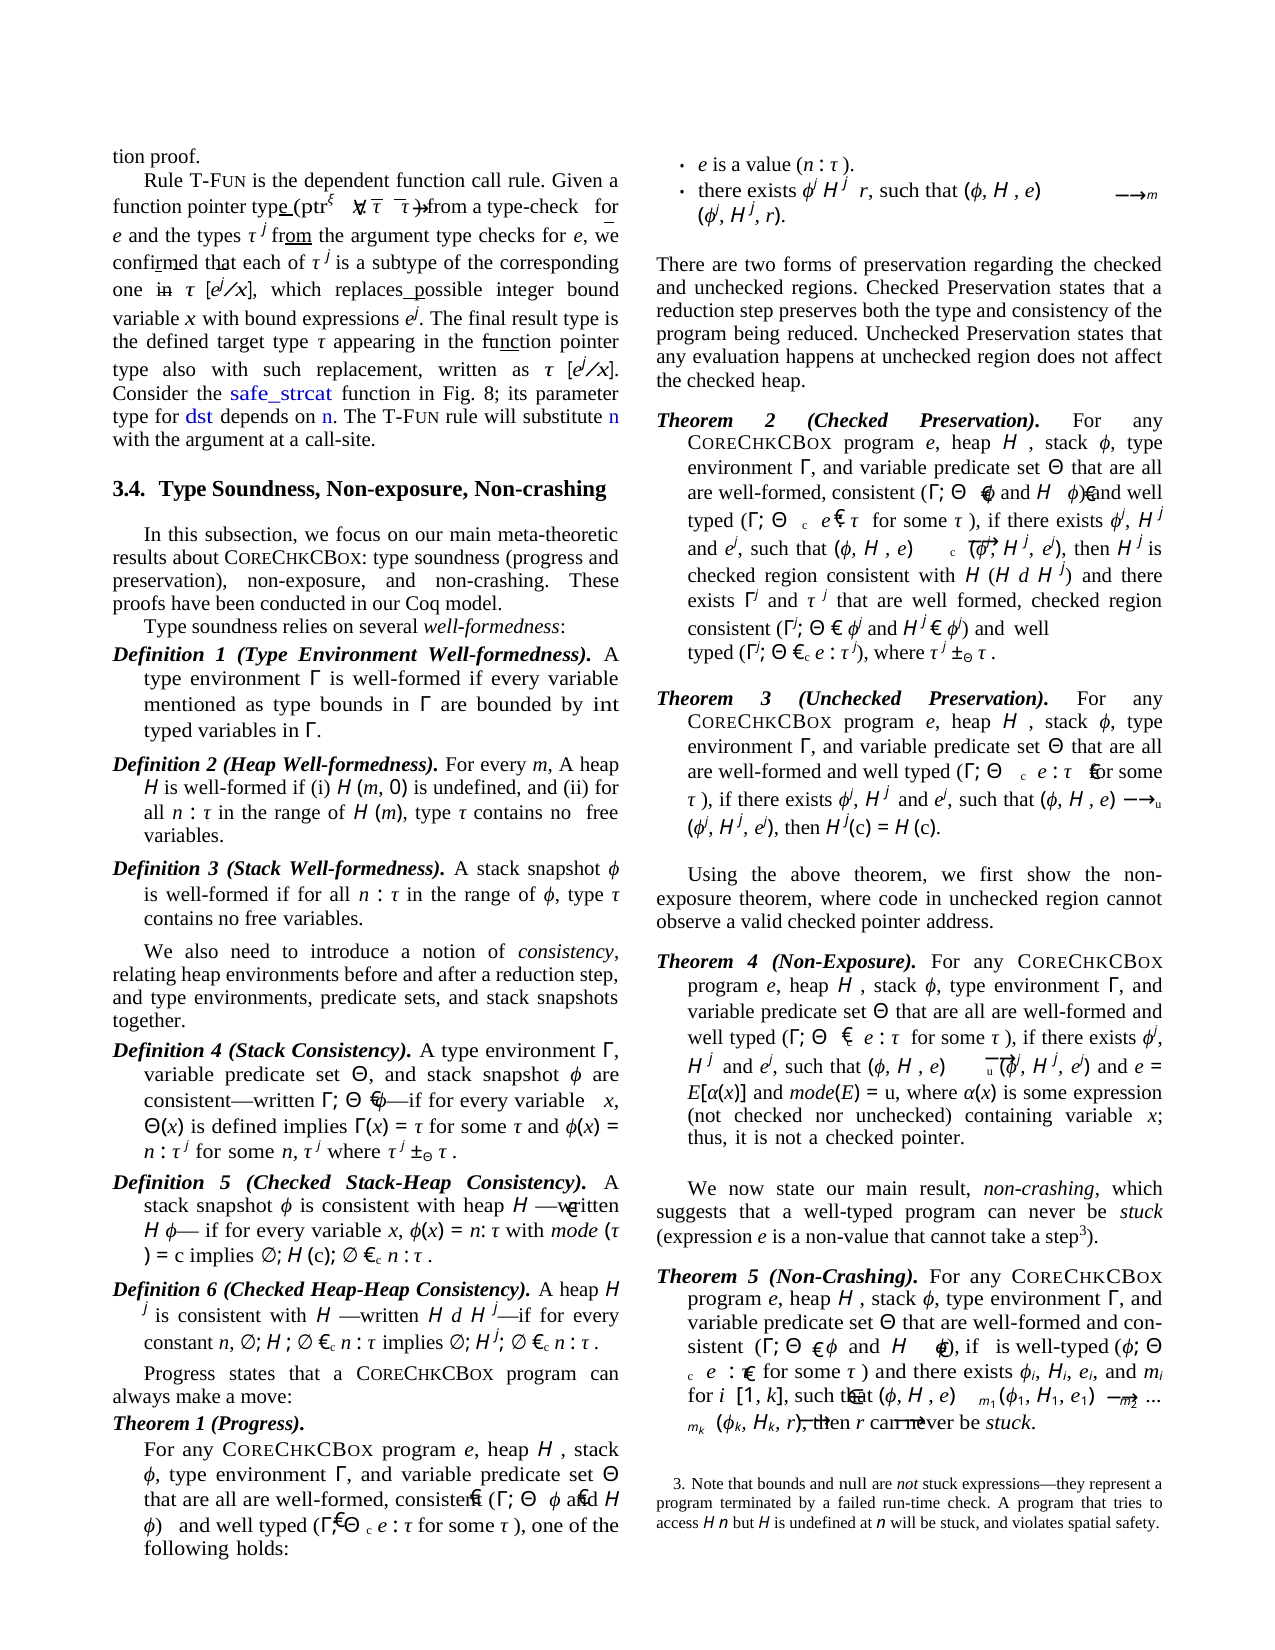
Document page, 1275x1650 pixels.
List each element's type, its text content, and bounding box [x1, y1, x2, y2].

text Theorem 2 (Checked Preservation). For any CORECHKCBOX program e, heap H , stack ϕ, type environment Γ, and variable predicate set Θ that are all are well-formed, consistent (Γ; Θ ϕ and H ϕ) and well typed (Γ; Θ c e : τ for some τ ), if there exists ϕj, H j and ej, such that (ϕ, H , e) c (ϕj, H j, ej), then H j is checked region consistent with H (H d H j) and there exists Γj and τ j that are well formed, checked region consistent (Γj; Θ € ϕj and H j € ϕj) and well [656, 410, 1163, 642]
list e is a value (n : τ ). [679, 152, 1185, 177]
text Theorem 5 (Non-Crashing). For any CORECHKCBOX program e, heap H , stack ϕ, type environment Γ, and variable predicate set Θ that are well-formed and con- sistent (Γ; Θ ϕ and H ϕ), if is well-typed (ϕ; Θ c e : τ for some τ ) and there exists ϕi, Hi, ei, and mi for i [1, k], such that (ϕ, H , e) m1 (ϕ1, H1, e1) m2 ... mk (ϕk, Hk, r), then r can never be stuck. [656, 1267, 1163, 1436]
list Note that bounds and null are not stuck expressions—they represent a program terminated by a failed run-time check. A program that tries to access H n but H is undefined at n will be stuck, and violates spatial safety. [656, 1475, 1163, 1533]
text We now state our main result, non-crashing, which suggests that a well-typed program can never be stuck (expression e is a non-value that cannot take a step3). [656, 1177, 1163, 1248]
subtitle Type Soundness, Non-exposure, Non-crashing [112, 475, 623, 502]
text In this subsection, we focus on our main meta-theoretic results about CORECHKCBOX: type soundness (progress and preservation), non-exposure, and non-crashing. These proofs have been conducted in our Coq model. [112, 523, 619, 615]
text Theorem 3 (Unchecked Preservation). For any CORECHKCBOX program e, heap H , stack ϕ, type environment Γ, and variable predicate set Θ that are all are well-formed and well typed (Γ; Θ c e : τ for some τ ), if there exists ϕj, H j and ej, such that (ϕ, H , e) −→u (ϕj, H j, ej), then H j(c) = H (c). [656, 688, 1163, 841]
text Using the above theorem, we first show the non-exposure theorem, where code in unchecked region cannot observe a valid checked pointer address. [656, 863, 1163, 933]
text Rule T-FUN is the dependent function call rule. Given a function pointer type (ptrξ x. τ τ ) from a type-check for e and the types τ j from the argument type checks for e, we confirmed that each of τ j is a subtype of the corresponding one in τ [ej/x], which replaces possible integer bound variable x with bound expressions ej. The final result type is the defined target type τ appearing in the function pointer type also with such replacement, written as τ [ej/x]. Consider the safe_strcat function in Fig. 8; its parameter type for dst depends on n. The T-FUN rule will substitute n with the argument at a call-site. [112, 169, 619, 451]
text Definition 5 (Checked Stack-Heap Consistency). A stack snapshot ϕ is consistent with heap H —written H ϕ— if for every variable x, ϕ(x) = n: τ with mode (τ ) = c implies ∅; H (c); ∅ €c n : τ . [112, 1172, 619, 1269]
text Definition 3 (Stack Well-formedness). A stack snapshot ϕ is well-formed if for all n : τ in the range of ϕ, type τ contains no free variables. [112, 858, 619, 930]
text Definition 4 (Stack Consistency). A type environment Γ, variable predicate set Θ, and stack snapshot ϕ are consistent—written Γ; Θ ϕ—if for every variable x, Θ(x) is defined implies Γ(x) = τ for some τ and ϕ(x) = n : τ j for some n, τ j where τ j ±Θ τ . [112, 1037, 619, 1165]
text Progress states that a CORECHKCBOX program can always make a move: [112, 1362, 619, 1408]
text We also need to introduce a notion of consistency, relating heap environments before and after a reduction step, and type environments, predicate sets, and stack snapshots together. [112, 940, 619, 1032]
text Type soundness relies on several well-formedness: [144, 615, 623, 639]
subtitle Theorem 1 (Progress). [112, 1411, 623, 1435]
text Definition 2 (Heap Well-formedness). For every m, A heap H is well-formed if (i) H (m, 0) is undefined, and (ii) for all n : τ in the range of H (m), type τ contains no free variables. [112, 754, 619, 847]
text Definition 6 (Checked Heap-Heap Consistency). A heap H j is consistent with H —written H d H j—if for every constant n, ∅; H ; ∅ €c n : τ implies ∅; H j; ∅ €c n : τ . [112, 1277, 619, 1356]
text There are two forms of preservation regarding the checked and unchecked regions. Checked Preservation states that a reduction step preserves both the type and consistency of the program being reduced. Unchecked Preservation states that any evaluation happens at unchecked region does not affect the checked heap. [656, 253, 1163, 392]
list there exists ϕj H j r, such that (ϕ, H , e) m [679, 177, 1185, 202]
text tion proof. [112, 145, 623, 169]
text For any CORECHKCBOX program e, heap H , stack ϕ, type environment Γ, and variable predicate set Θ that are all are well-formed, consistent (Γ; Θ ϕ and H ϕ) and well typed (Γ; Θ c e : τ for some τ ), one of the following holds: [144, 1436, 619, 1560]
text Definition 1 (Type Environment Well-formedness). A type environment Γ is well-formed if every variable mentioned as type bounds in Γ are bounded by int typed variables in Γ. [112, 643, 619, 743]
text Theorem 4 (Non-Exposure). For any CORECHKCBOX program e, heap H , stack ϕ, type environment Γ, and variable predicate set Θ that are all are well-formed and well typed (Γ; Θ c e : τ for some τ ), if there exists ϕj, H j and ej, such that (ϕ, H , e) u (ϕj, H j, ej) and e = E[α(x)] and mode(E) = u, where α(x) is some expression (not checked nor unchecked) containing variable x; thus, it is not a checked pointer. [656, 951, 1163, 1149]
text (ϕj, H j, r). [698, 202, 1185, 228]
text typed (Γj; Θ €c e : τ j), where τ j ±Θ τ . [687, 642, 1185, 664]
